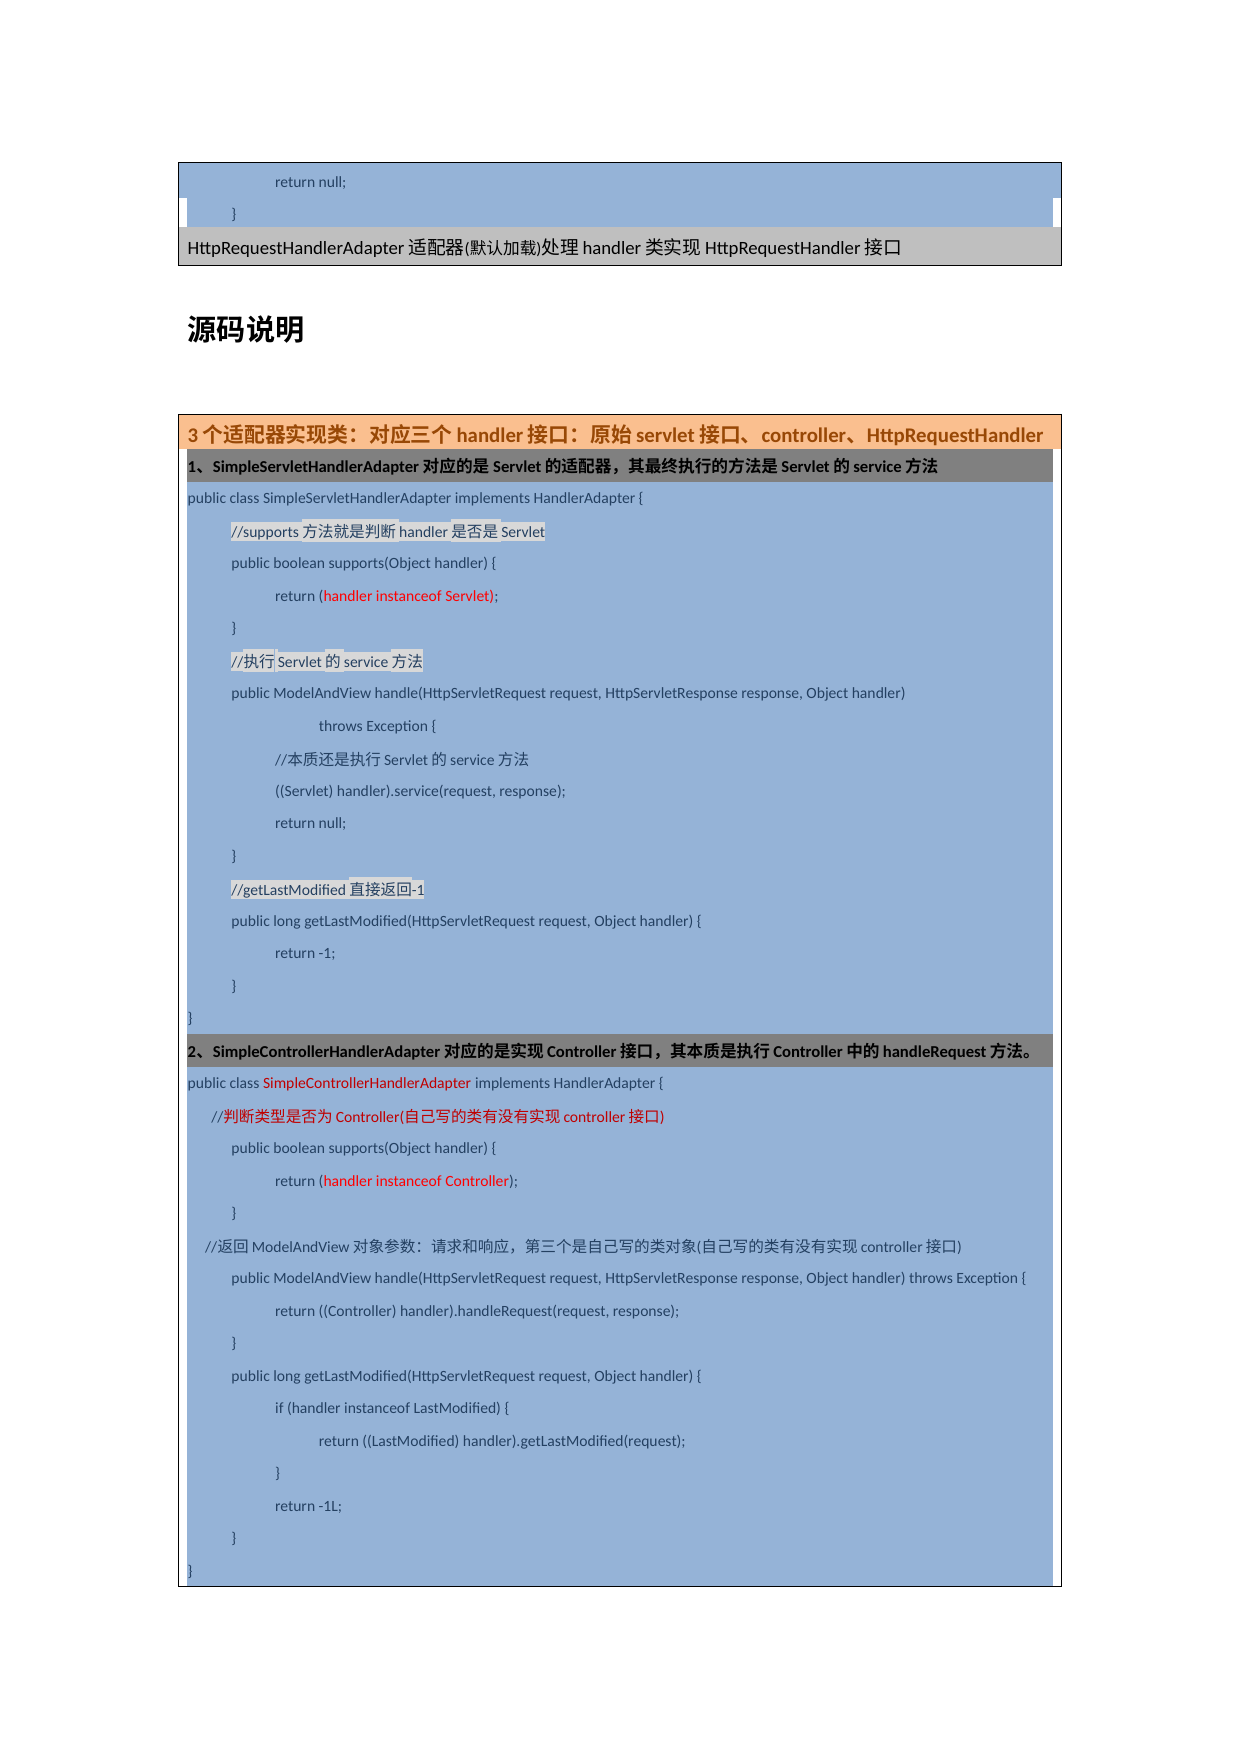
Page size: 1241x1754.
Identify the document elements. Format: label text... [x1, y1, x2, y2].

text public ModelAndView handle(HttpServletRequest request, HttpServletResponse response, Object handler) [187, 677, 1053, 709]
text } [187, 969, 1053, 1002]
text //getLastModified直接返回-1 [187, 872, 1053, 904]
text public long getLastModified(HttpServletRequest request, Object handler) { [187, 904, 1053, 937]
text throws Exception { [187, 709, 1053, 742]
text public long getLastModified(HttpServletRequest request, Object handler) { [187, 1359, 1053, 1392]
text //返回ModelAndView对象参数：请求和响应，第三个是自己写的类对象(自己写的类有没有实现controller接口) [187, 1229, 1053, 1262]
text return -1; [187, 937, 1053, 969]
text } [187, 198, 1053, 227]
text public boolean supports(Object handler) { [187, 547, 1053, 579]
text return ((Controller) handler).handleRequest(request, response); [187, 1294, 1053, 1327]
text public class SimpleControllerHandlerAdapter implements HandlerAdapter { [187, 1067, 1053, 1099]
text //判断类型是否为Controller(自己写的类有没有实现controller接口) [187, 1099, 1053, 1132]
text public ModelAndView handle(HttpServletRequest request, HttpServletResponse response, Object handler) throws Exception { [187, 1262, 1053, 1294]
text return null; [179, 163, 1061, 198]
text 1、SimpleServletHandlerAdapter对应的是 Servlet的适配器，其最终执行的方法是Servlet的service方法 [187, 449, 1053, 482]
subtitle 源码说明 [187, 295, 1053, 360]
text public boolean supports(Object handler) { [187, 1132, 1053, 1164]
text 2、SimpleControllerHandlerAdapter对应的是实现Controller接口，其本质是执行Controller中的handleRequest方法。 [187, 1034, 1053, 1067]
text //本质还是执行Servlet的service方法 [187, 742, 1053, 774]
text } [187, 1554, 1053, 1586]
text } [187, 1002, 1053, 1034]
text if (handler instanceof LastModified) { [187, 1392, 1053, 1424]
text return (handler instanceof Controller); [187, 1164, 1053, 1197]
text return (handler instanceof Servlet); [187, 579, 1053, 612]
text 3个适配器实现类：对应三个handler接口：原始servlet接口、controller、HttpRequestHandler [179, 415, 1061, 449]
text return ((LastModified) handler).getLastModified(request); [187, 1424, 1053, 1457]
text return -1L; [187, 1489, 1053, 1522]
text return null; [187, 807, 1053, 839]
text } [187, 1327, 1053, 1359]
text } [187, 612, 1053, 644]
text //执行Servlet的service方法 [187, 644, 1053, 677]
text ((Servlet) handler).service(request, response); [187, 774, 1053, 807]
text } [187, 839, 1053, 872]
text } [187, 1457, 1053, 1489]
text } [187, 1522, 1053, 1554]
text public class SimpleServletHandlerAdapter implements HandlerAdapter { [187, 482, 1053, 514]
text //supports方法就是判断handler是否是Servlet [187, 514, 1053, 547]
text } [187, 1197, 1053, 1229]
text HttpRequestHandlerAdapter适配器(默认加载)处理handler类实现HttpRequestHandler接口 [179, 227, 1061, 265]
